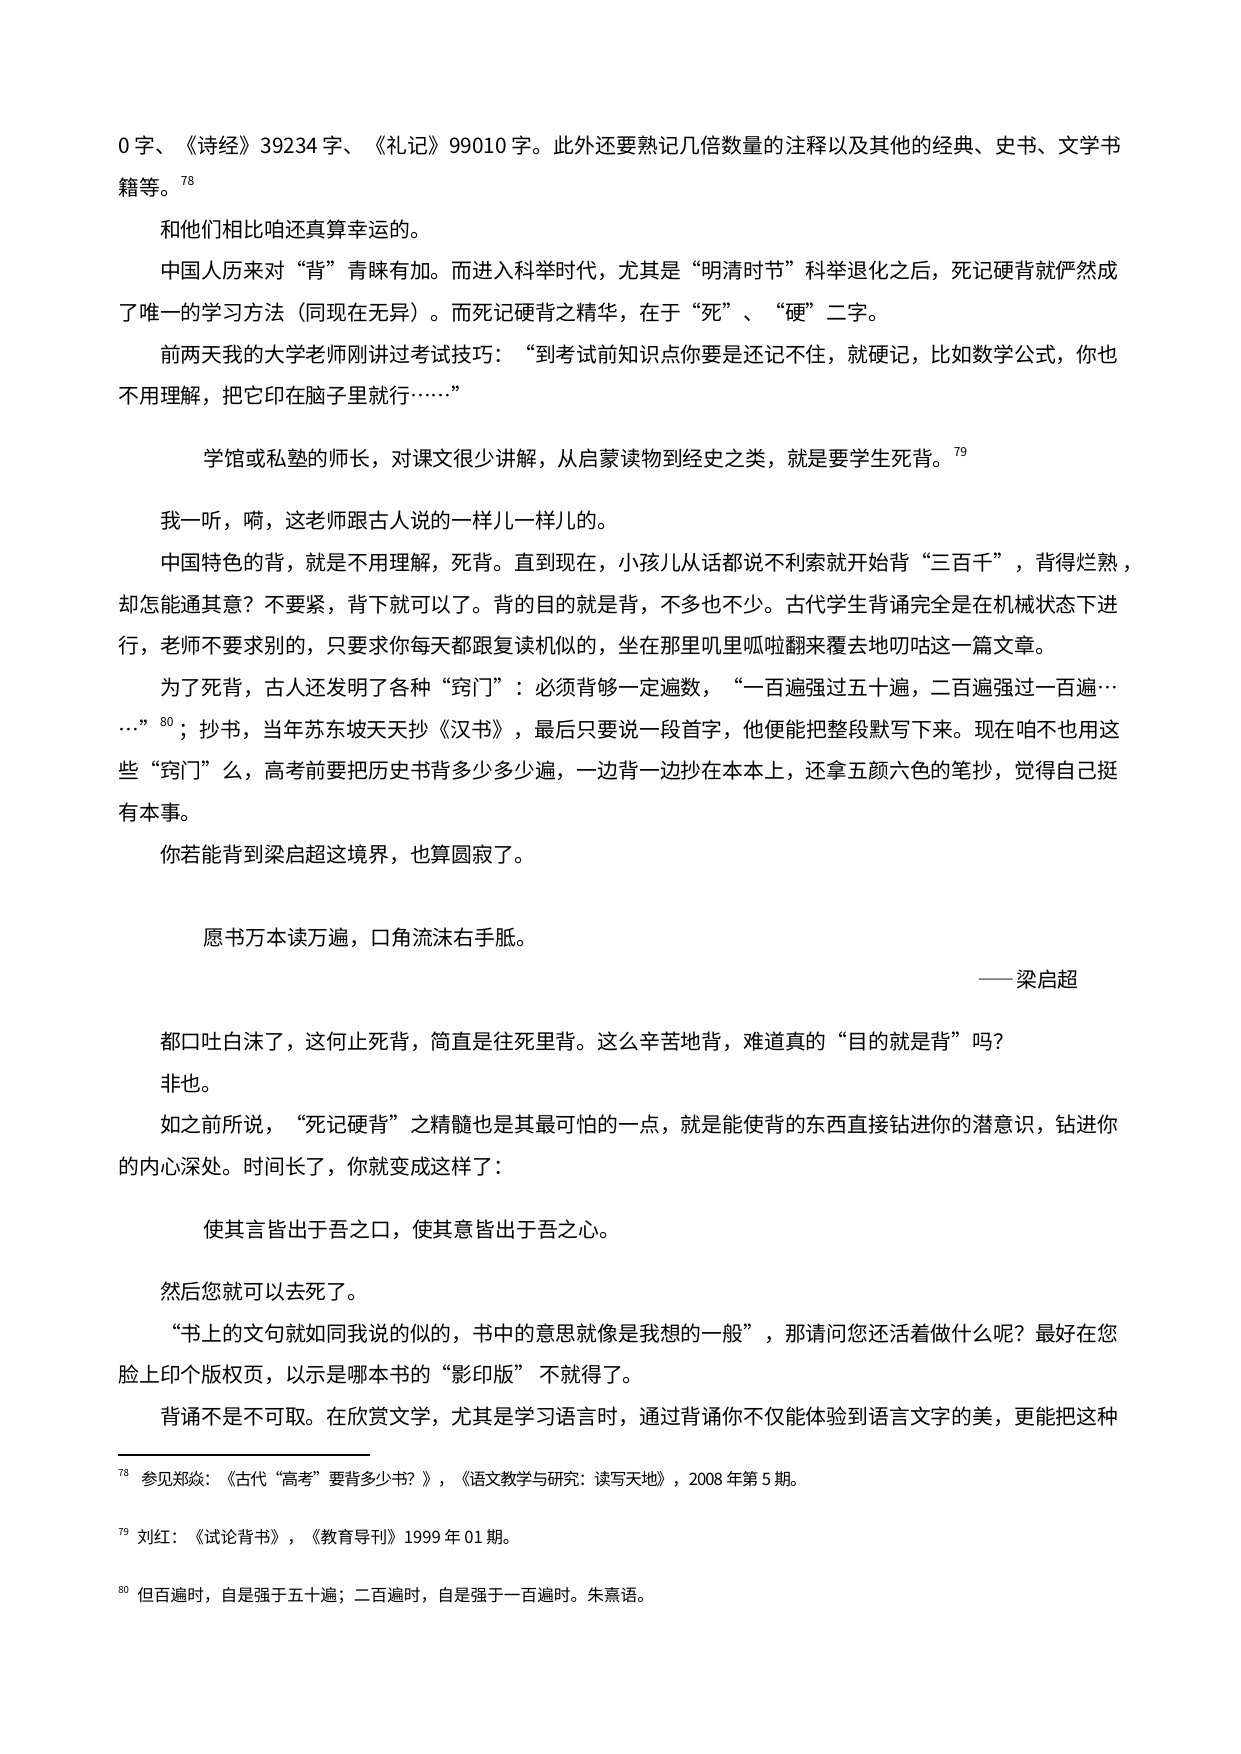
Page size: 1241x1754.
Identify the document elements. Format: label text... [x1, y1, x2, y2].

text —梁启超 [162, 951, 1078, 993]
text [118, 1389, 1122, 1431]
text 我一听，嗬，这老师跟古人说的一样儿一样儿的。 [118, 493, 1122, 535]
text 和他们相比咱还真算幸运的。 [118, 201, 1122, 243]
text 使其言皆出于吾之口，使其意皆出于吾之心。 [162, 1201, 1078, 1243]
text 中国人历来对“背”青睐有加。而进入科举时代，尤其是“明清时节”科举退化之后，死记硬背就俨然成了唯一的学习方法（同现在无异）。而死记硬背之精华，在于“死”、“硬”二字。 [118, 243, 1122, 326]
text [118, 118, 1122, 201]
text 学馆或私塾的师长，对课文很少讲解，从启蒙读物到经史之类，就是要学生死背。 [162, 431, 1078, 472]
text 前两天我的大学老师刚讲过考试技巧：“到考试前知识点你要是还记不住，就硬记，比如数学公式，你也不用理解，把它印在脑子里就行……” [118, 326, 1122, 410]
text 都口吐白沫了，这何止死背，简直是往死里背。这么辛苦地背，难道真的“目的就是背”吗？ [118, 1014, 1122, 1056]
text 非也。 [118, 1056, 1122, 1097]
text 你若能背到梁启超这境界，也算圆寂了。 [118, 826, 1122, 868]
text 然后您就可以去死了。 [118, 1264, 1122, 1306]
text 如之前所说，“死记硬背”之精髓也是其最可怕的一点，就是能使背的东西直接钻进你的潜意识，钻进你的内心深处。时间长了，你就变成这样了： [118, 1097, 1122, 1181]
text 为了死背，古人还发明了各种“窍门”：必须背够一定遍数，“一百遍强过五十遍，二百遍强过一百遍……” ；抄书，当年苏东坡天天抄《汉书》，最后只要说一段首字，他便能把整段默写下来。现在咱不也用这些“窍门”么，高考前要把历史书背多少多少遍，一边背一边抄在本本上，还拿五颜六色的笔抄，觉得自己挺有本事。 [118, 660, 1122, 826]
text “书上的文句就如同我说的似的，书中的意思就像是我想的一般”，那请问您还活着做什么呢？最好在您脸上印个版权页，以示是哪本书的“影印版” 不就得了。 [118, 1306, 1122, 1389]
text 愿书万本读万遍，口角流沫右手胝。 [162, 910, 1078, 951]
text 中国特色的背，就是不用理解，死背。直到现在，小孩儿从话都说不利索就开始背“三百千”，背得烂熟，却怎能通其意？不要紧，背下就可以了。背的目的就是背，不多也不少。古代学生背诵完全是在机械状态下进行，老师不要求别的，只要求你每天都跟复读机似的，坐在那里叽里呱啦翻来覆去地叨咕这一篇文章。 [118, 535, 1122, 660]
